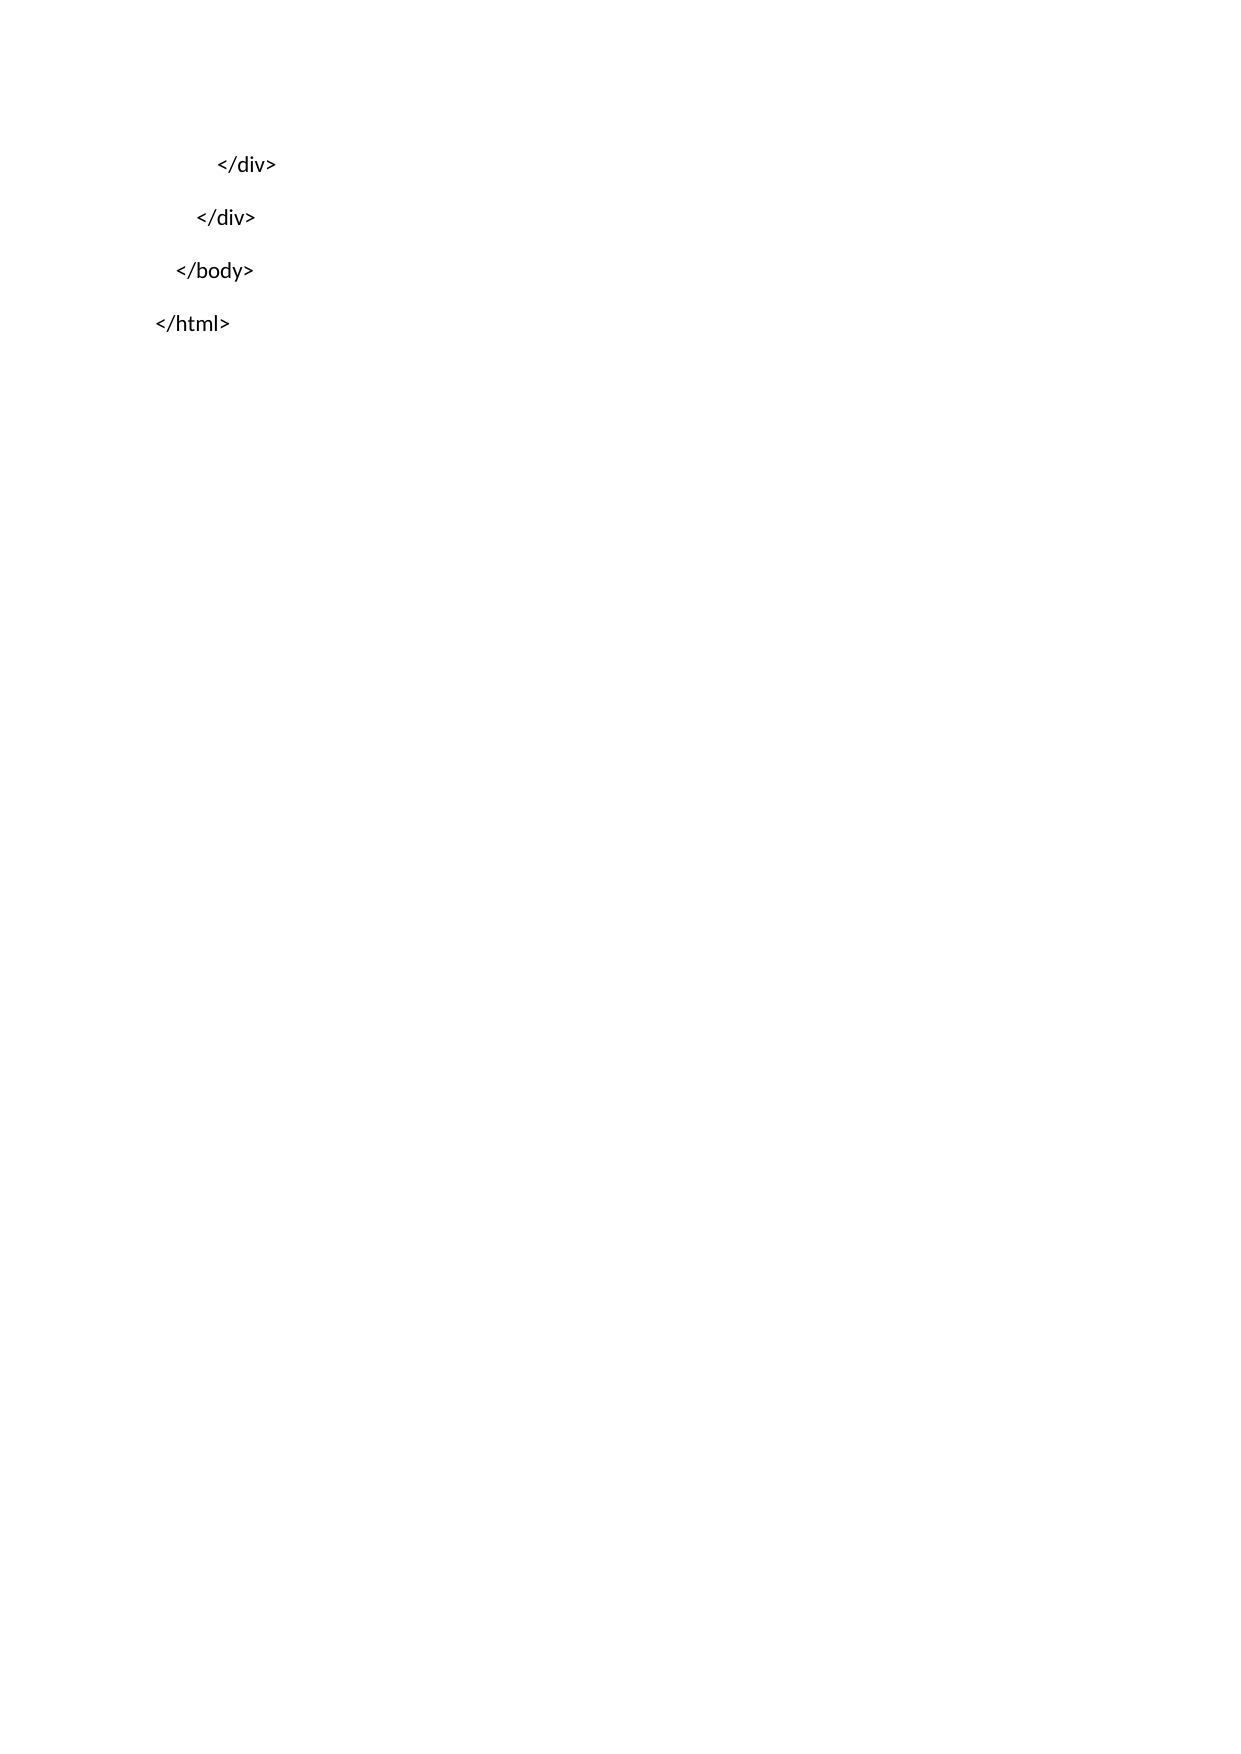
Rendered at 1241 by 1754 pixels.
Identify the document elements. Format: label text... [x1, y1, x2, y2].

text </html> [150, 309, 1090, 337]
text </body> [150, 256, 1090, 284]
text </div> [150, 150, 1090, 178]
text </div> [150, 203, 1090, 231]
